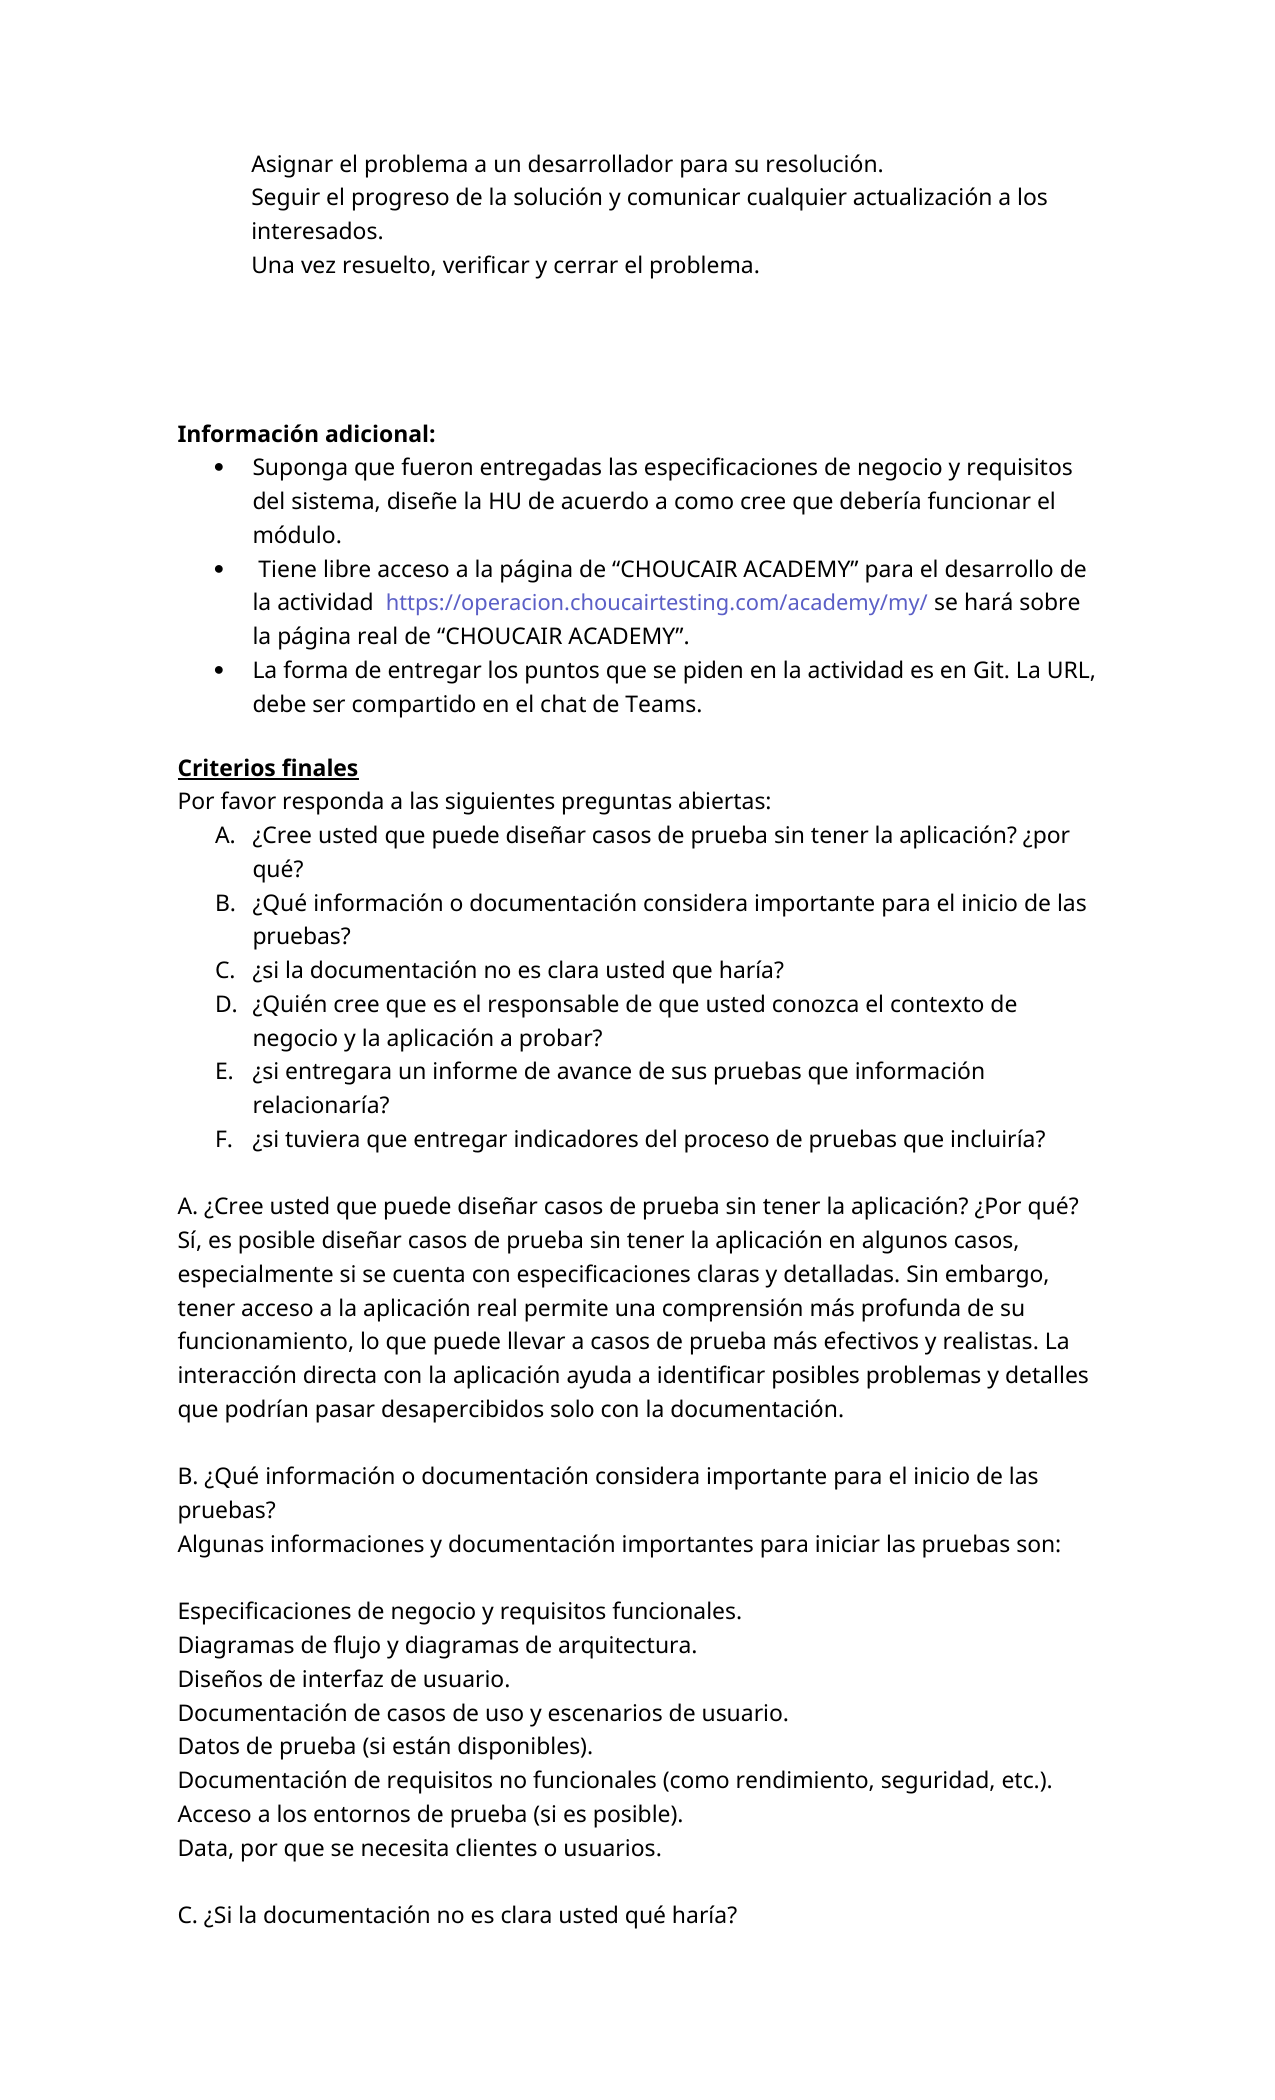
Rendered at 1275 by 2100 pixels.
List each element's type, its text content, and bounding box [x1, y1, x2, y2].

list ¿si la documentación no es clara usted que haría? [215, 954, 1098, 985]
list Tiene libre acceso a la página de “CHOUCAIR ACADEMY” para el desarrollo de la actividad https://operacion.choucairtesting.com/academy/my/ se hará sobre la página real de “CHOUCAIR ACADEMY”. [215, 553, 1098, 651]
text Documentación de casos de uso y escenarios de usuario. [177, 1697, 1098, 1728]
text Sí, es posible diseñar casos de prueba sin tener la aplicación en algunos casos, especialmente si se cuenta con especificaciones claras y detalladas. Sin embargo, tener acceso a la aplicación real permite una comprensión más profunda de su funcionamiento, lo que puede llevar a casos de prueba más efectivos y realistas. La interacción directa con la aplicación ayuda a identificar posibles problemas y detalles que podrían pasar desapercibidos solo con la documentación. [177, 1224, 1098, 1424]
text Algunas informaciones y documentación importantes para iniciar las pruebas son: [177, 1528, 1098, 1559]
text C. ¿Si la documentación no es clara usted qué haría? [177, 1899, 1098, 1930]
list ¿Qué información o documentación considera importante para el inicio de las pruebas? [215, 887, 1098, 952]
text Asignar el problema a un desarrollador para su resolución. [251, 148, 1098, 179]
text Información adicional: [177, 418, 1098, 449]
text B. ¿Qué información o documentación considera importante para el inicio de las pruebas? [177, 1460, 1098, 1525]
text Diagramas de flujo y diagramas de arquitectura. [177, 1629, 1098, 1660]
list ¿Cree usted que puede diseñar casos de prueba sin tener la aplicación? ¿por qué? [215, 819, 1098, 884]
text Especificaciones de negocio y requisitos funcionales. [177, 1595, 1098, 1627]
text Acceso a los entornos de prueba (si es posible). [177, 1798, 1098, 1829]
list ¿si entregara un informe de avance de sus pruebas que información relacionaría? [215, 1055, 1098, 1120]
text A. ¿Cree usted que puede diseñar casos de prueba sin tener la aplicación? ¿Por qué? [177, 1190, 1098, 1222]
list ¿si tuviera que entregar indicadores del proceso de pruebas que incluiría? [215, 1123, 1098, 1154]
text Datos de prueba (si están disponibles). [177, 1730, 1098, 1762]
text Diseños de interfaz de usuario. [177, 1663, 1098, 1694]
list La forma de entregar los puntos que se piden en la actividad es en Git. La URL, debe ser compartido en el chat de Teams. [215, 654, 1098, 719]
text Criterios finales [177, 752, 1098, 783]
text Por favor responda a las siguientes preguntas abiertas: [177, 785, 1098, 817]
text Una vez resuelto, verificar y cerrar el problema. [251, 249, 1098, 280]
text Documentación de requisitos no funcionales (como rendimiento, seguridad, etc.). [177, 1764, 1098, 1795]
text Data, por que se necesita clientes o usuarios. [177, 1832, 1098, 1863]
list Suponga que fueron entregadas las especificaciones de negocio y requisitos del sistema, diseñe la HU de acuerdo a como cree que debería funcionar el módulo. [215, 451, 1098, 550]
text Seguir el progreso de la solución y comunicar cualquier actualización a los interesados. [251, 181, 1098, 246]
list ¿Quién cree que es el responsable de que usted conozca el contexto de negocio y la aplicación a probar? [215, 988, 1098, 1053]
